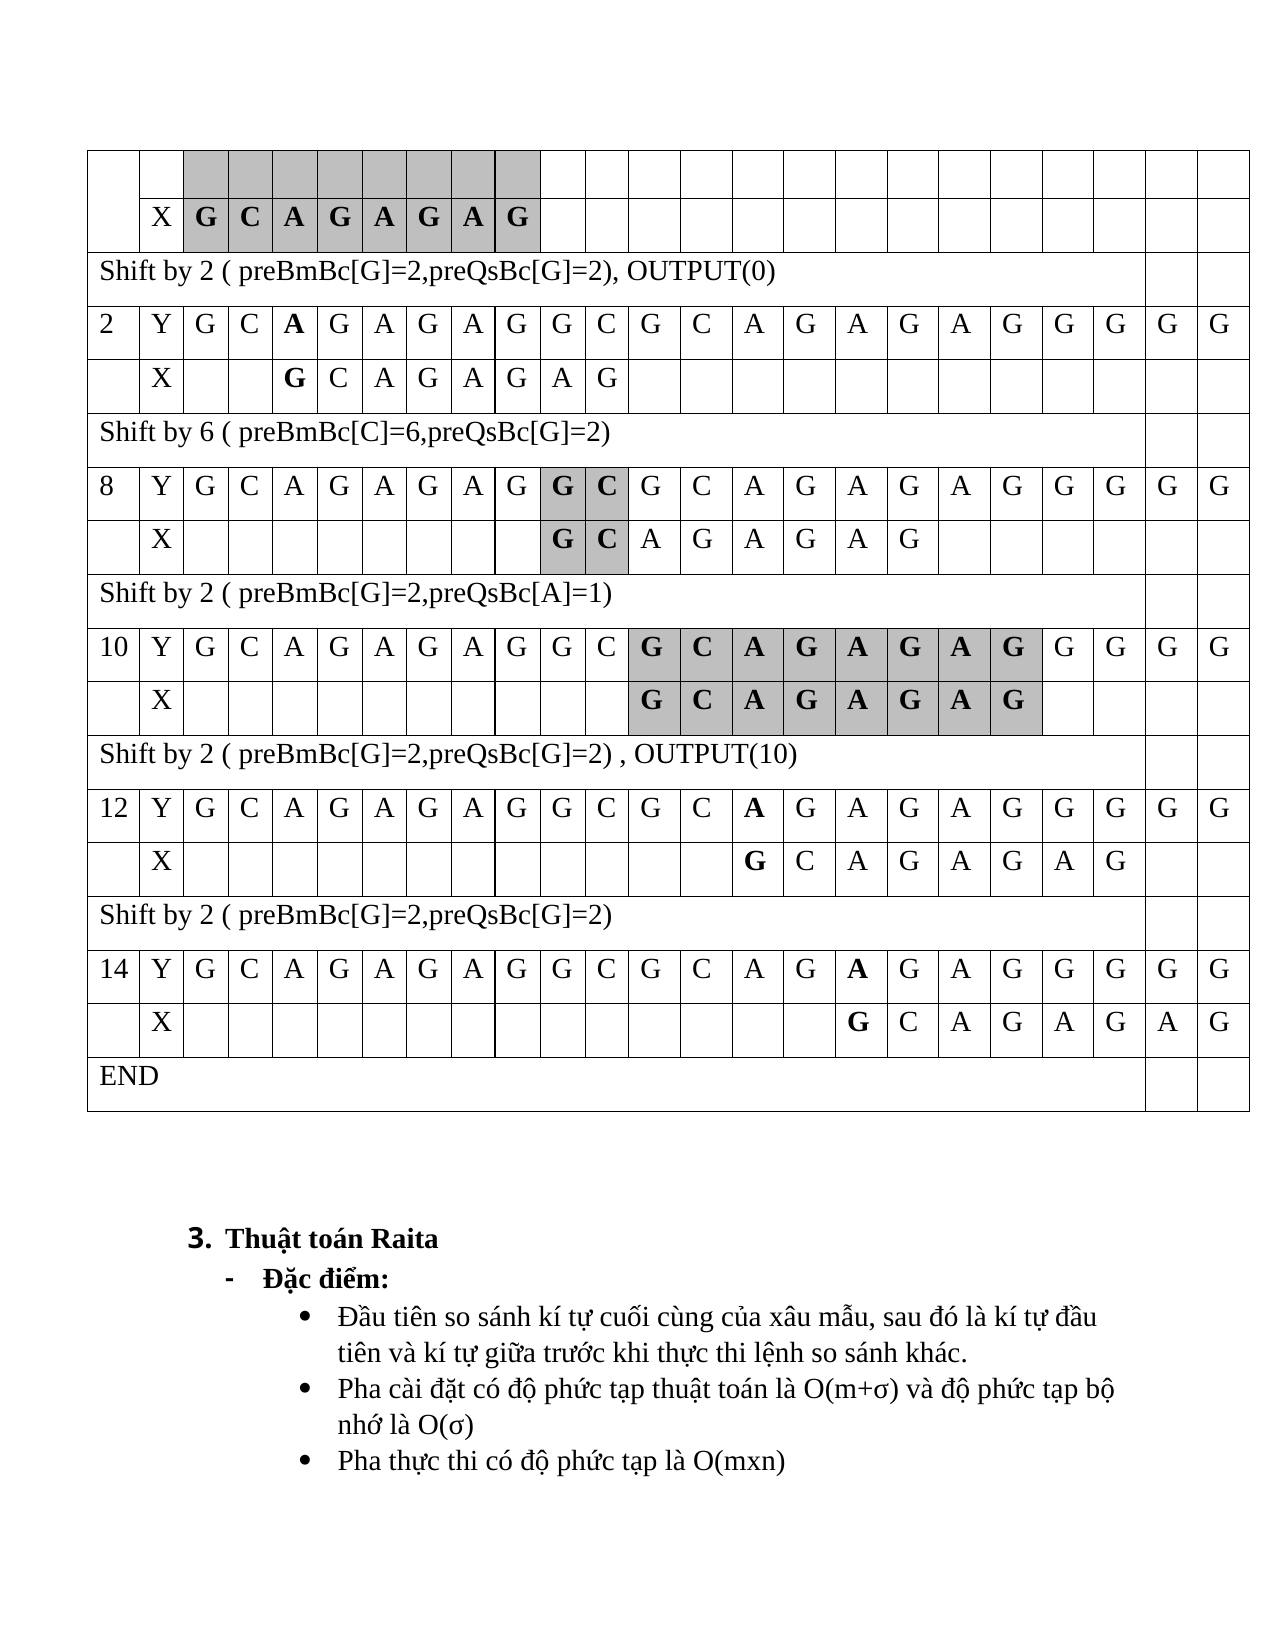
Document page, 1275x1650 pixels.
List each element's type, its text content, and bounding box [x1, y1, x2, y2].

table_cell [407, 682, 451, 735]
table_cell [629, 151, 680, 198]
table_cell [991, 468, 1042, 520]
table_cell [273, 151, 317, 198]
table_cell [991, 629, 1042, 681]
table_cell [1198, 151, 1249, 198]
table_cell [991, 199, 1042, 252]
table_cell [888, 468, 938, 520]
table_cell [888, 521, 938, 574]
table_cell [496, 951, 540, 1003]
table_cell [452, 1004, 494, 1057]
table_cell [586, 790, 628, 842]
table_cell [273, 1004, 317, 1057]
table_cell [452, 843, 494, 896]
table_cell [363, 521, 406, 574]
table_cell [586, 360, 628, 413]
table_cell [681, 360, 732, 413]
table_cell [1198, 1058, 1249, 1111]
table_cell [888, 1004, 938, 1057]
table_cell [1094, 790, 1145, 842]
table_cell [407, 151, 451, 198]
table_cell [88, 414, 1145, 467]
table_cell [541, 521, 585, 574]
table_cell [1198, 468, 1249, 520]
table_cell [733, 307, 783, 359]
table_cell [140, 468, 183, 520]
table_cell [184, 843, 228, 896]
list Đặc điểm: [225, 1260, 1125, 1296]
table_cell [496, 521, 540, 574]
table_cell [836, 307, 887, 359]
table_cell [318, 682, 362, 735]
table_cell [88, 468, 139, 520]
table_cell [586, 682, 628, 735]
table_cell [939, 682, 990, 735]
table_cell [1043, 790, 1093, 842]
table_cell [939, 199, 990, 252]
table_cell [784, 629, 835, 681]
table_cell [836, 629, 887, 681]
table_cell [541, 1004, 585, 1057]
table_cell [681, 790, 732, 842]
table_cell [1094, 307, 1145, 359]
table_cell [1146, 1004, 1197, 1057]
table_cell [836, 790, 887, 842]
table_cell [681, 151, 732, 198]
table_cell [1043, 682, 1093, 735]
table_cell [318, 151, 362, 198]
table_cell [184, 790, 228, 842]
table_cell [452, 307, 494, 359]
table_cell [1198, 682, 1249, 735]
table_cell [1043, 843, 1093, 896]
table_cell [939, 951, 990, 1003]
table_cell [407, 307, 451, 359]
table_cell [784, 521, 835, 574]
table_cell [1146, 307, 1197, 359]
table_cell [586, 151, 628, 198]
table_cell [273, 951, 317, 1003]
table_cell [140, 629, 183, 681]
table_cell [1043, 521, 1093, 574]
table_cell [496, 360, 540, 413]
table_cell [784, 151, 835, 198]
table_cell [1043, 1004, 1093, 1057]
list Đầu tiên so sánh kí tự cuối cùng của xâu mẫu, sau đó là kí tự đầu tiên và kí tự giữa trước khi thực thi lệnh so sánh khác. [300, 1299, 1125, 1368]
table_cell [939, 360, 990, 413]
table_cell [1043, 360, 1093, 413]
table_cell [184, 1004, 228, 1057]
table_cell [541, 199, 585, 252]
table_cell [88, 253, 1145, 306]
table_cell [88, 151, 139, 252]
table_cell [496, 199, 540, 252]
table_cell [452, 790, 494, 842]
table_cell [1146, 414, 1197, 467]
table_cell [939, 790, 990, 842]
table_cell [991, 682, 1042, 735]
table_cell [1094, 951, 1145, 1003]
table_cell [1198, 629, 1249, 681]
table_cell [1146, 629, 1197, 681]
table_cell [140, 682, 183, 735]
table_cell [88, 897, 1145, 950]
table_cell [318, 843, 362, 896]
list Pha cài đặt có độ phức tạp thuật toán là O(m+σ) và độ phức tạp bộ nhớ là O(σ) [300, 1371, 1125, 1441]
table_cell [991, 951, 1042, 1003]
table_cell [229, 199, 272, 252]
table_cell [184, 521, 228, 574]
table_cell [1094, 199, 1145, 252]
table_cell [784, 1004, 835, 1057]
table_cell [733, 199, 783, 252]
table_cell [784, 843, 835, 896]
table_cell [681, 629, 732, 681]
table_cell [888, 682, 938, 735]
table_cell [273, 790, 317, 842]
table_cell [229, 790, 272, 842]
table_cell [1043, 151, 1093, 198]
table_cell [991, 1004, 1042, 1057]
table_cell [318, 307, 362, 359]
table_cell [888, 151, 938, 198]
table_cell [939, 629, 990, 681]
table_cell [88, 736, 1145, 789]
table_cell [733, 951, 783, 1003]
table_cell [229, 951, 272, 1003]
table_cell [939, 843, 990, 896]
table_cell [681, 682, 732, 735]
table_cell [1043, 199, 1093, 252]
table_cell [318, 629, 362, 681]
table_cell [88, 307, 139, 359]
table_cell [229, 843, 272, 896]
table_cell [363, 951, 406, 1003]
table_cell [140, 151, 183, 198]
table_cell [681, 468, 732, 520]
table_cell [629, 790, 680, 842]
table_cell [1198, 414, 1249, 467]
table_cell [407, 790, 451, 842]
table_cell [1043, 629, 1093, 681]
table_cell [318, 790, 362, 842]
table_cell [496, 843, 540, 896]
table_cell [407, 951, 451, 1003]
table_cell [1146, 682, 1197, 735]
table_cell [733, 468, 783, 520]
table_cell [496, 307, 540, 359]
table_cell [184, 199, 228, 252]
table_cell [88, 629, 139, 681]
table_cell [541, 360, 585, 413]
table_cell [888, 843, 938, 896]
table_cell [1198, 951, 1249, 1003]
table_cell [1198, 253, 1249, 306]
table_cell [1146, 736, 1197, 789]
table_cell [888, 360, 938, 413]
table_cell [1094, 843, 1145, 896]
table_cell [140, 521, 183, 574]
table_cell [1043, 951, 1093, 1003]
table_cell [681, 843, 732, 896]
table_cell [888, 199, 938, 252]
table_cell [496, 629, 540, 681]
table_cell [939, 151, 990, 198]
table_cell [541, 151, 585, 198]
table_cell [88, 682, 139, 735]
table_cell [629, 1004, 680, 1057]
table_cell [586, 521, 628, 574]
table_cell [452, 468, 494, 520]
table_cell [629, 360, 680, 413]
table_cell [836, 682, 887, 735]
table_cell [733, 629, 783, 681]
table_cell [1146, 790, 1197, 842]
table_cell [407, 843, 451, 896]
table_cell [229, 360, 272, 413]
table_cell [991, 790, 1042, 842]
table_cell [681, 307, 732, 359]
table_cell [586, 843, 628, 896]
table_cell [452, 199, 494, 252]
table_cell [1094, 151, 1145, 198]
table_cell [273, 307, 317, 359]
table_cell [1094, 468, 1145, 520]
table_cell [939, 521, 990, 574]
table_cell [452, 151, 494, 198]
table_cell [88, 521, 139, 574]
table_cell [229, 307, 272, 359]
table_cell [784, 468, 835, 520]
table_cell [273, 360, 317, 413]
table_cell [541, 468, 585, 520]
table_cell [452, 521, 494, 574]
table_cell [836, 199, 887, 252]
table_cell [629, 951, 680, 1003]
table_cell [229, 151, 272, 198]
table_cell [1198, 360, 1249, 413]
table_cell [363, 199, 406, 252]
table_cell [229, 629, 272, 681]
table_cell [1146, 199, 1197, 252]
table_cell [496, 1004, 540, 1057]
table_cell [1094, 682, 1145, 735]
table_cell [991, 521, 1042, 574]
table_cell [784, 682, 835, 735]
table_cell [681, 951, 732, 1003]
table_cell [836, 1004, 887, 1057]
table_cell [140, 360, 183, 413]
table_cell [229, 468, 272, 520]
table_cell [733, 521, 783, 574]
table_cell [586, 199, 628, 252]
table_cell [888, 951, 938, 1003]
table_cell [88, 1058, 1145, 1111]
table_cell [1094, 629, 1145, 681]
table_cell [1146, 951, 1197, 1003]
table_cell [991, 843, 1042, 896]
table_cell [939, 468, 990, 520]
list Thuật toán Raita [187, 1217, 1125, 1257]
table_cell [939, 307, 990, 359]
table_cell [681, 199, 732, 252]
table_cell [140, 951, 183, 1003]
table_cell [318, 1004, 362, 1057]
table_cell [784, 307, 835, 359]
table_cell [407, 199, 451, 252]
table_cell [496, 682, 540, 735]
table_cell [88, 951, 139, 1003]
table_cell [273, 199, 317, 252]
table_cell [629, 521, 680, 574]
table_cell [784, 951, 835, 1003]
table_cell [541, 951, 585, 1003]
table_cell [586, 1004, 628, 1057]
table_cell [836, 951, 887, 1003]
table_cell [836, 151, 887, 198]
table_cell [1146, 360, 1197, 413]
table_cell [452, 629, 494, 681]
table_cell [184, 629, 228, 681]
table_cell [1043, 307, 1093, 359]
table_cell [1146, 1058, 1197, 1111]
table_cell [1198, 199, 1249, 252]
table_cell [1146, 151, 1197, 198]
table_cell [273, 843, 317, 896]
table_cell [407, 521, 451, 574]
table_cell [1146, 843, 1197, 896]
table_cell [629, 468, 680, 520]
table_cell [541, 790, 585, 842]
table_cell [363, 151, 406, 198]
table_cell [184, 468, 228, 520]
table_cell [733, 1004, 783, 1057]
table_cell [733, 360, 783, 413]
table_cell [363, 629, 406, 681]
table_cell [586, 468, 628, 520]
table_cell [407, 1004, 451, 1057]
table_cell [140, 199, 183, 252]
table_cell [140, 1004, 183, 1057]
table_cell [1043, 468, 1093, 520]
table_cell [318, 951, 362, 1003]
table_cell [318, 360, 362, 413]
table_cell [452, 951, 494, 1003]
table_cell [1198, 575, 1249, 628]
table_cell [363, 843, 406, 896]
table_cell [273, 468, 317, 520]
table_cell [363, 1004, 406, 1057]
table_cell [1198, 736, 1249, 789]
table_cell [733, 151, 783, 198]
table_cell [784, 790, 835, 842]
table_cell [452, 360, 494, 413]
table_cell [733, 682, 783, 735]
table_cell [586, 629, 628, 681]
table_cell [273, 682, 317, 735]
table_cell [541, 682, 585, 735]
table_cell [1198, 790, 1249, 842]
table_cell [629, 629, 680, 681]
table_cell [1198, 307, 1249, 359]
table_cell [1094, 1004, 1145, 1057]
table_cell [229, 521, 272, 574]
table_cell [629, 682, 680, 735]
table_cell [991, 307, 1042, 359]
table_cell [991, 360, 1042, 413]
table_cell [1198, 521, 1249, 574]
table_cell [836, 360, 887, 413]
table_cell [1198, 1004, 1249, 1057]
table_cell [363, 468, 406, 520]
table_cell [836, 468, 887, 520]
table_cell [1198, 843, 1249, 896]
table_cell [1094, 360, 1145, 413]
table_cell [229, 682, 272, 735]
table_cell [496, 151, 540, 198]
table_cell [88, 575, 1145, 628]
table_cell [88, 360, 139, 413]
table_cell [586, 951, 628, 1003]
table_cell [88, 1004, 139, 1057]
list Pha thực thi có độ phức tạp là O(mxn) [300, 1443, 1125, 1477]
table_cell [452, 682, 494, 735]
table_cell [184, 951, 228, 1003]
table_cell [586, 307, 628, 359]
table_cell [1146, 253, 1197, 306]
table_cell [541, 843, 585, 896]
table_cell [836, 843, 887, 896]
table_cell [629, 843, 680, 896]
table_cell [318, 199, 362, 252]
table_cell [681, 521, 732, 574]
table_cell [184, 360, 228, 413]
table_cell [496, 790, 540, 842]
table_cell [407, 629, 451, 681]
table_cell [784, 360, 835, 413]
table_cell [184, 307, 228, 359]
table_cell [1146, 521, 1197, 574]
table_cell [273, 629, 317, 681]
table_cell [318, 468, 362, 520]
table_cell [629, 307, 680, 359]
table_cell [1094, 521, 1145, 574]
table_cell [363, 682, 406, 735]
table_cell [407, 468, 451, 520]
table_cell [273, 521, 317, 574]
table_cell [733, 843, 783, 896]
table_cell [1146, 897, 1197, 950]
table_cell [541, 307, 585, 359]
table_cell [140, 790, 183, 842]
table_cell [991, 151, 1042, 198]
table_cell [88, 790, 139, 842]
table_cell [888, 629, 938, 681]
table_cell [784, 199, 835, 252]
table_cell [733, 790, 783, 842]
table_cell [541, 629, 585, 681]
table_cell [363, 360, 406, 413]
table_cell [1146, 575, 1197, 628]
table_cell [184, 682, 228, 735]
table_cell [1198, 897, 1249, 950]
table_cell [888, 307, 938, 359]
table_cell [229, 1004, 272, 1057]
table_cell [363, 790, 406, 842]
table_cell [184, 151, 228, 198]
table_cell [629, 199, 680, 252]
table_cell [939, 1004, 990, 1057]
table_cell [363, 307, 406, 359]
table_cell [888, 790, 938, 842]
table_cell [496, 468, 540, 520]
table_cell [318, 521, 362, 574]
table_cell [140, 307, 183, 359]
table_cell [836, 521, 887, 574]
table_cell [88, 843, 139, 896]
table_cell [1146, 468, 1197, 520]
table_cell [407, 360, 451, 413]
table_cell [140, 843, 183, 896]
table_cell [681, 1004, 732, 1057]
